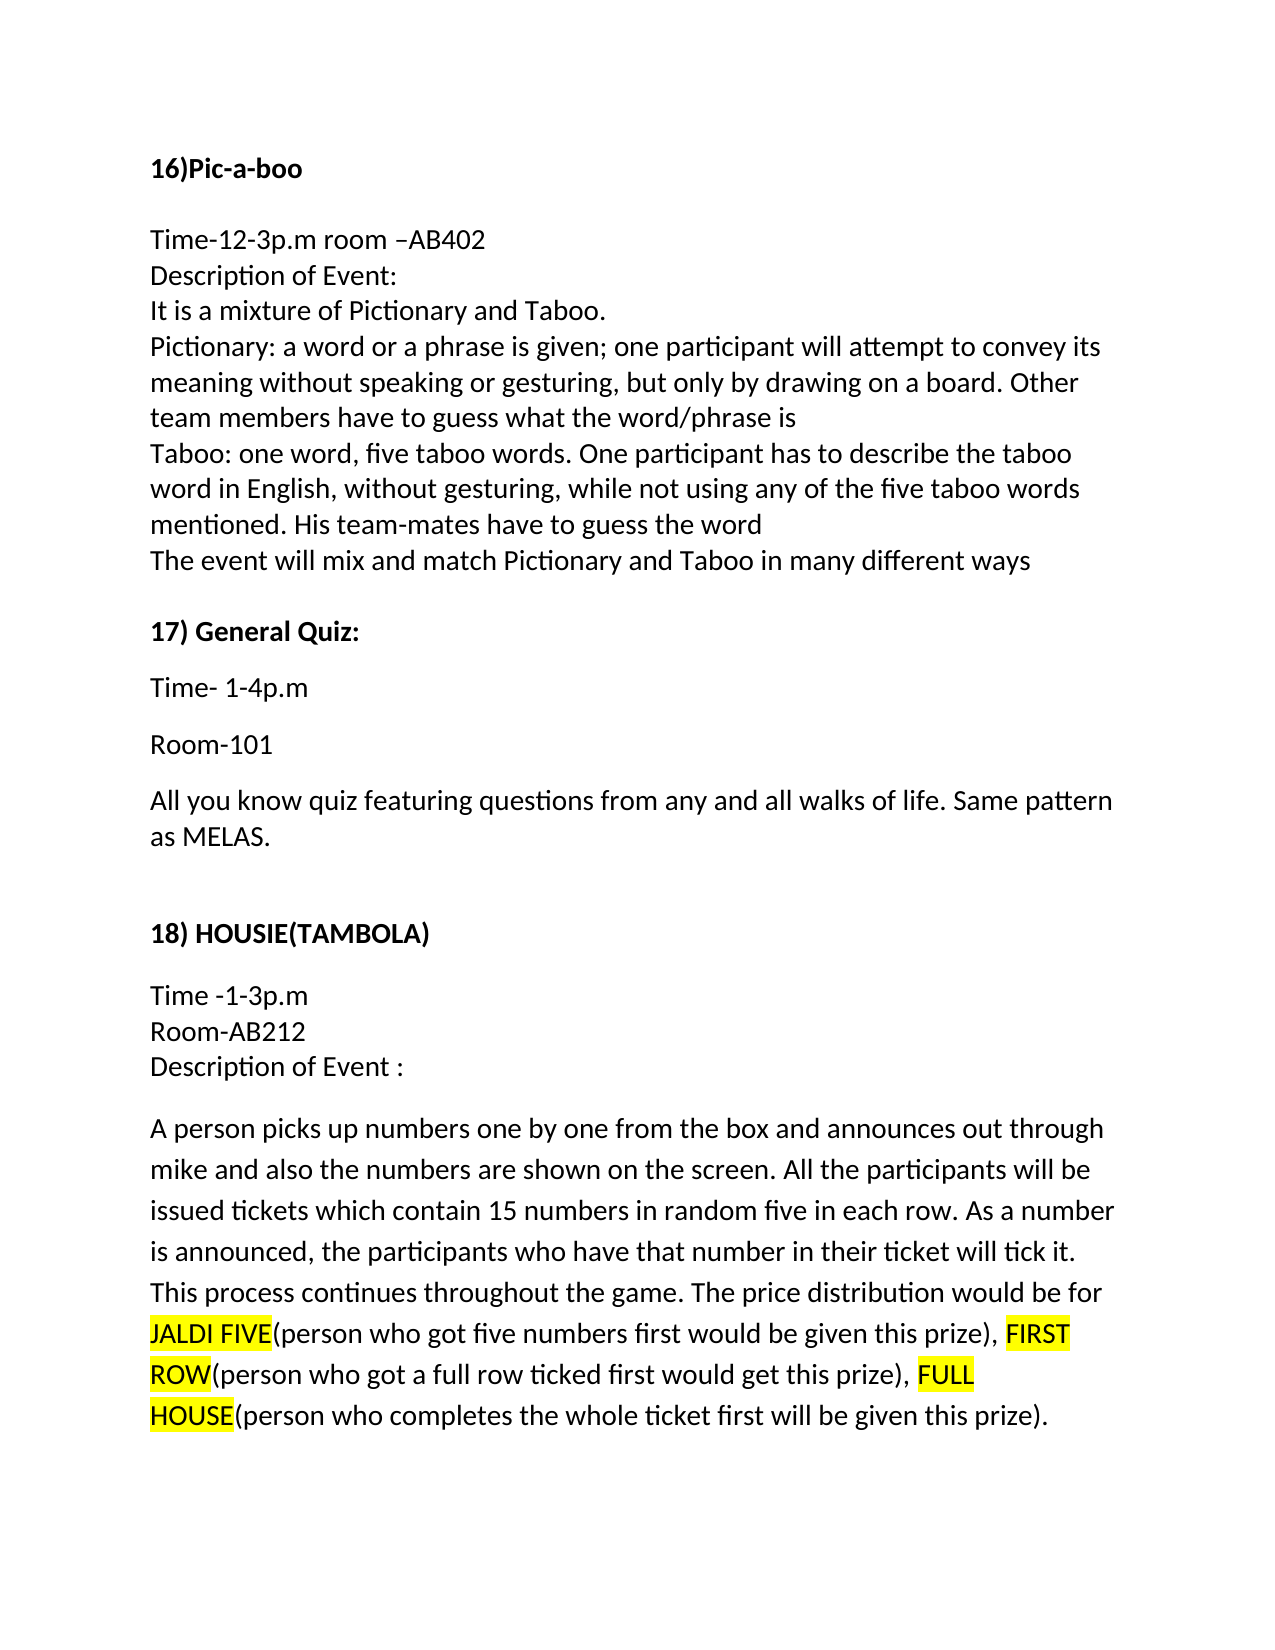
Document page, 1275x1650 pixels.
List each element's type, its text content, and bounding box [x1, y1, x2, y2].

text 17) General Quiz: [150, 613, 1125, 649]
text 16)Pic-a-boo [150, 150, 1125, 186]
text Time -1-3p.m [150, 977, 1125, 1013]
text It is a mixture of Pictionary and Taboo. [150, 292, 1125, 328]
text The event will mix and match Pictionary and Taboo in many different ways [150, 542, 1125, 577]
text Time- 1-4p.m [150, 669, 1125, 705]
text Taboo: one word, five taboo words. One participant has to describe the taboo word in English, without gesturing, while not using any of the five taboo words mentioned. His team-mates have to guess the word [150, 435, 1125, 542]
text Room-AB212 [150, 1013, 1125, 1048]
text Time-12-3p.m room –AB402 [150, 221, 1125, 257]
text Pictionary: a word or a phrase is given; one participant will attempt to convey its meaning without speaking or gesturing, but only by drawing on a board. Other team members have to guess what the word/phrase is [150, 328, 1125, 435]
text All you know quiz featuring questions from any and all walks of life. Same pattern as MELAS. [150, 782, 1125, 854]
text Description of Event: [150, 257, 1125, 292]
text A person picks up numbers one by one from the box and announces out through mike and also the numbers are shown on the screen. All the participants will be issued tickets which contain 15 numbers in random five in each row. As a number is announced, the participants who have that number in their ticket will tick it. This process continues throughout the game. The price distribution would be for JALDI FIVE(person who got five numbers first would be given this prize), FIRST ROW(person who got a full row ticked first would get this prize), FULL HOUSE(person who completes the whole ticket first will be given this prize). [150, 1110, 1125, 1432]
text 18) HOUSIE(TAMBOLA) [150, 916, 1125, 951]
text Description of Event : [150, 1048, 1125, 1084]
text Room-101 [150, 726, 1125, 762]
